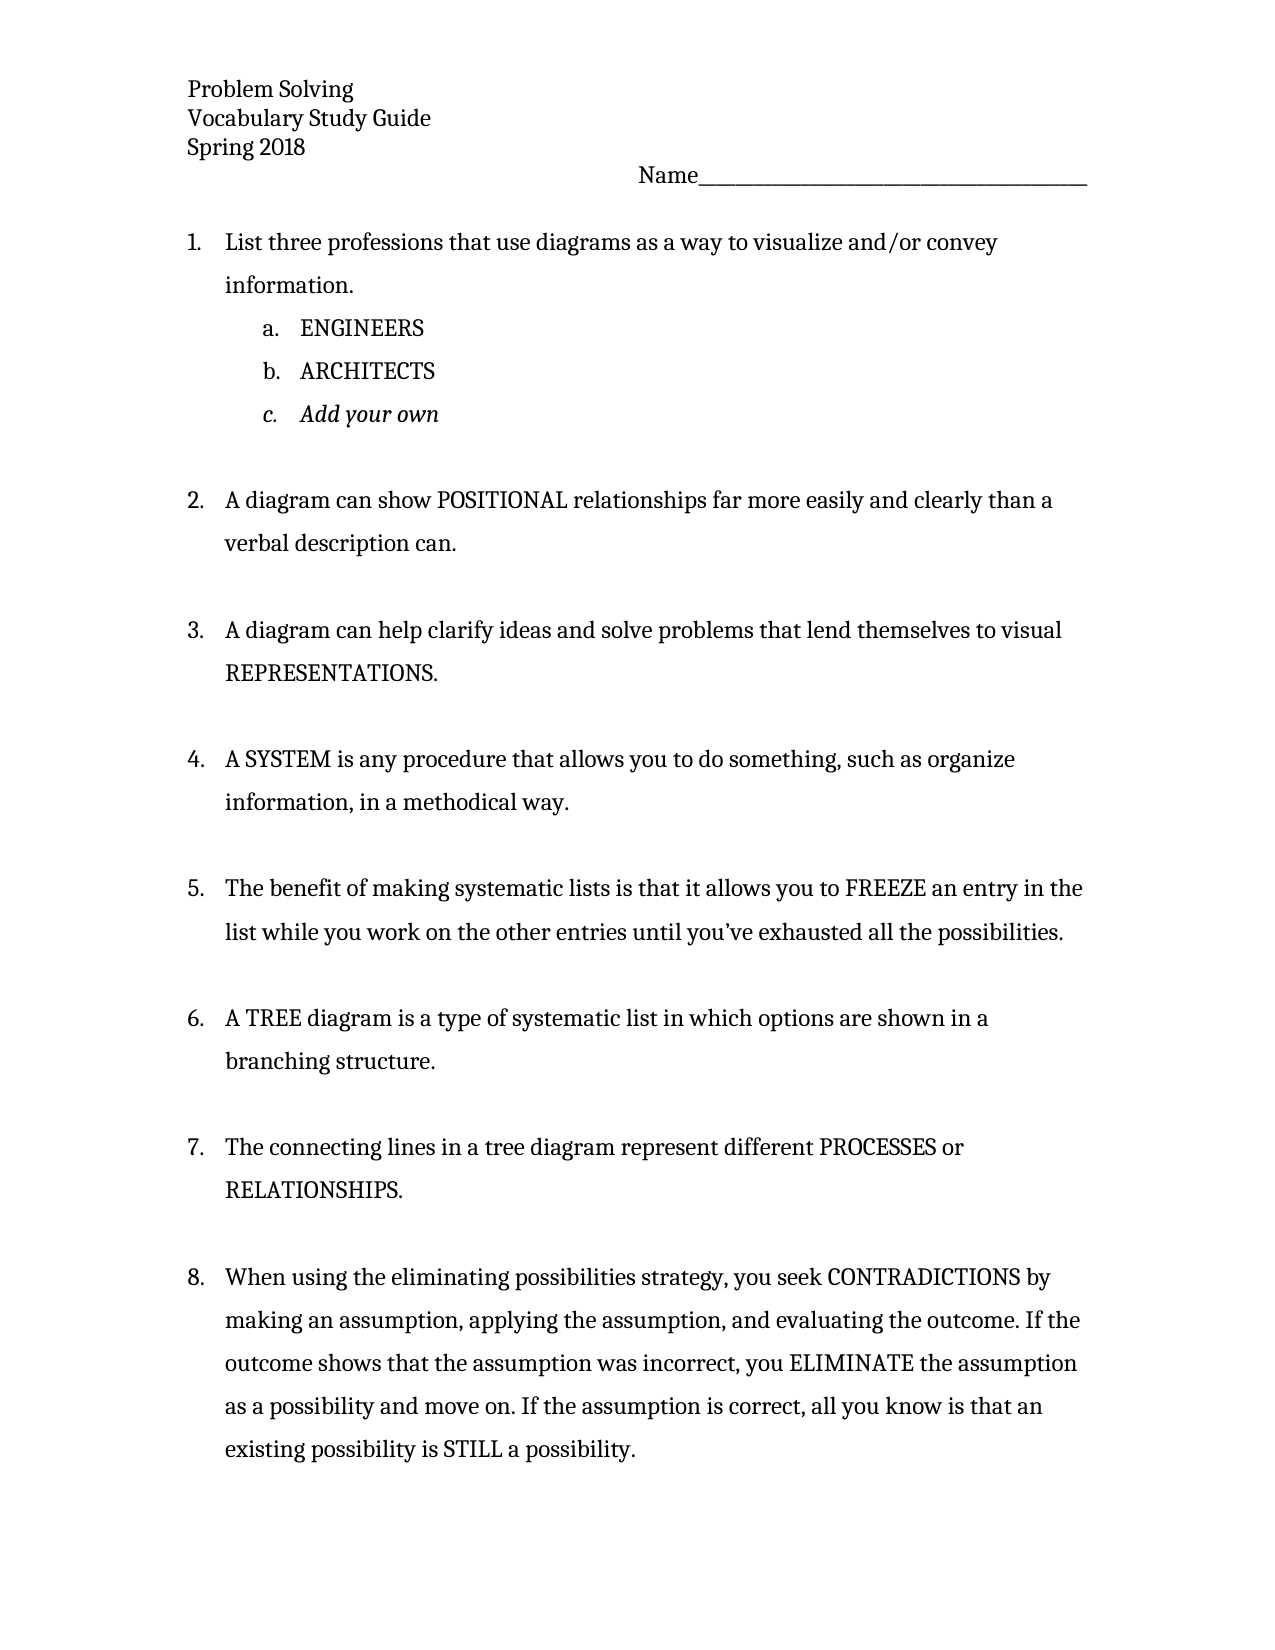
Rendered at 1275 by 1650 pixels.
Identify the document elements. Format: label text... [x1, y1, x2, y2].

list The connecting lines in a tree diagram represent different PROCESSES or RELATIONSHIPS. [187, 1133, 1087, 1205]
list A TREE diagram is a type of systematic list in which options are shown in a branching structure. [187, 1004, 1087, 1076]
list The benefit of making systematic lists is that it allows you to FREEZE an entry in the list while you work on the other entries until you’ve exhausted all the possibilities. [187, 874, 1087, 946]
list List three professions that use diagrams as a way to visualize and/or convey information. [187, 227, 1087, 299]
list A diagram can show POSITIONAL relationships far more easily and clearly than a verbal description can. [187, 486, 1087, 558]
list A diagram can help clarify ideas and solve problems that lend themselves to visual REPRESENTATIONS. [187, 616, 1087, 687]
list A SYSTEM is any procedure that allows you to do something, such as organize information, in a methodical way. [187, 745, 1087, 817]
list When using the eliminating possibilities strategy, you seek CONTRADICTIONS by making an assumption, applying the assumption, and evaluating the outcome. If the outcome shows that the assumption was incorrect, you ELIMINATE the assumption as a possibility and move on. If the assumption is correct, all you know is that an existing possibility is STILL a possibility. [187, 1262, 1087, 1464]
list Add your own [262, 400, 1087, 429]
list ENGINEERS [262, 314, 1087, 342]
list ARCHITECTS [262, 357, 1087, 386]
